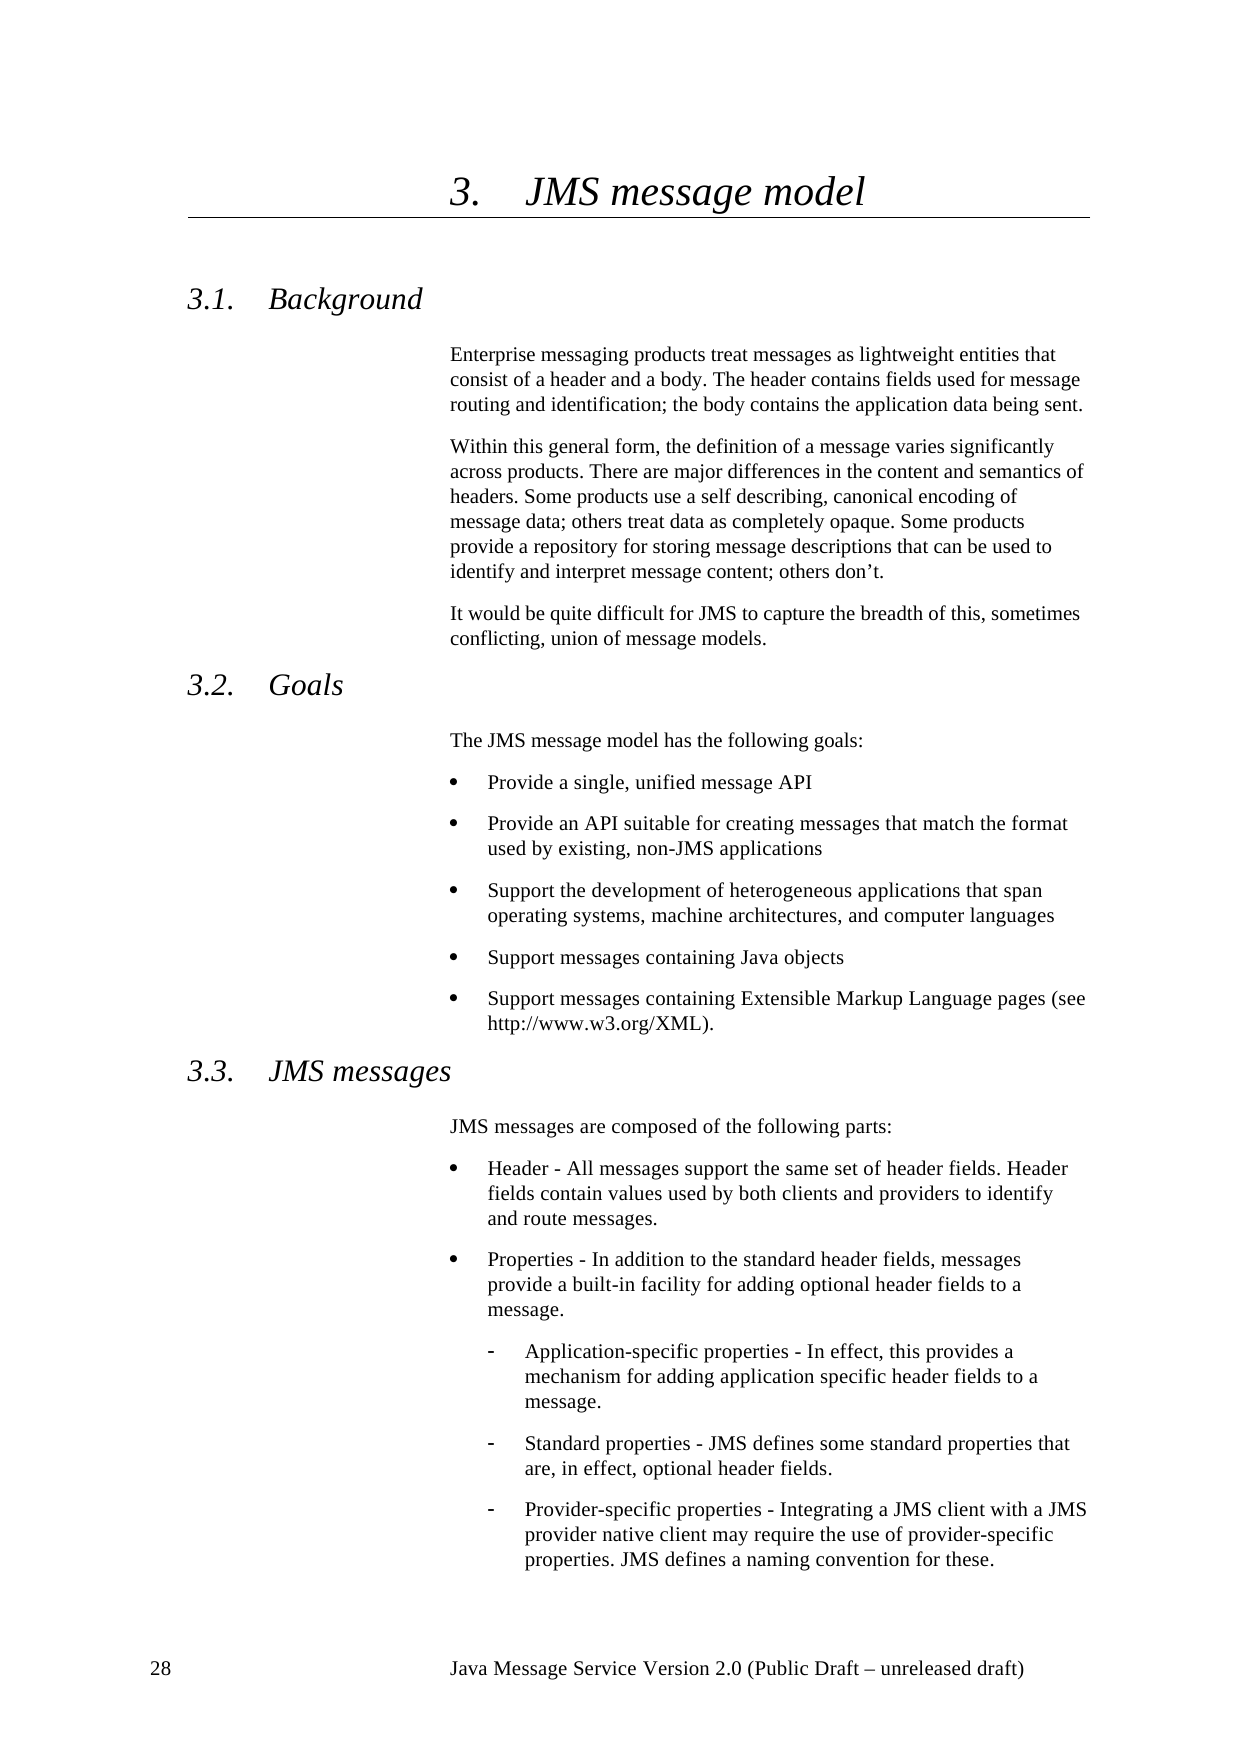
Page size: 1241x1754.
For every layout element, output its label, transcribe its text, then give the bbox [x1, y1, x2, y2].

text The JMS message model has the following goals: [450, 727, 1090, 752]
list Header - All messages support the same set of header fields. Header fields contain values used by both clients and providers to identify and route messages. [450, 1155, 1090, 1230]
text JMS messages are composed of the following parts: [450, 1113, 1090, 1138]
text It would be quite difficult for JMS to capture the breadth of this, sometimes conflicting, union of message models. [450, 599, 1090, 649]
list Properties - In addition to the standard header fields, messages provide a built-in facility for adding optional header fields to a message. [450, 1246, 1090, 1321]
text Enterprise messaging products treat messages as lightweight entities that consist of a header and a body. The header contains fields used for message routing and identification; the body contains the application data being sent. [450, 341, 1090, 416]
subtitle Goals [187, 666, 1090, 702]
list Provide an API suitable for creating messages that match the format used by existing, non-JMS applications [450, 810, 1090, 860]
subtitle JMS message model [187, 167, 1090, 218]
subtitle JMS messages [187, 1052, 1090, 1088]
subtitle Background [187, 280, 1090, 316]
list Support messages containing Java objects [450, 944, 1090, 969]
list Support messages containing Extensible Markup Language pages (see http://www.w3.org/XML). [450, 985, 1090, 1035]
list Provide a single, unified message API [450, 769, 1090, 794]
list Provider-specific properties - Integrating a JMS client with a JMS provider native client may require the use of provider-specific properties. JMS defines a naming convention for these. [487, 1496, 1090, 1571]
list Application-specific properties - In effect, this provides a mechanism for adding application specific header fields to a message. [487, 1338, 1090, 1413]
list Standard properties - JMS defines some standard properties that are, in effect, optional header fields. [487, 1430, 1090, 1480]
list Support the development of heterogeneous applications that span operating systems, machine architectures, and computer languages [450, 877, 1090, 927]
text Within this general form, the definition of a message varies significantly across products. There are major differences in the content and semantics of headers. Some products use a self describing, canonical encoding of message data; others treat data as completely opaque. Some products provide a repository for storing message descriptions that can be used to identify and interpret message content; others don’t. [450, 433, 1090, 583]
